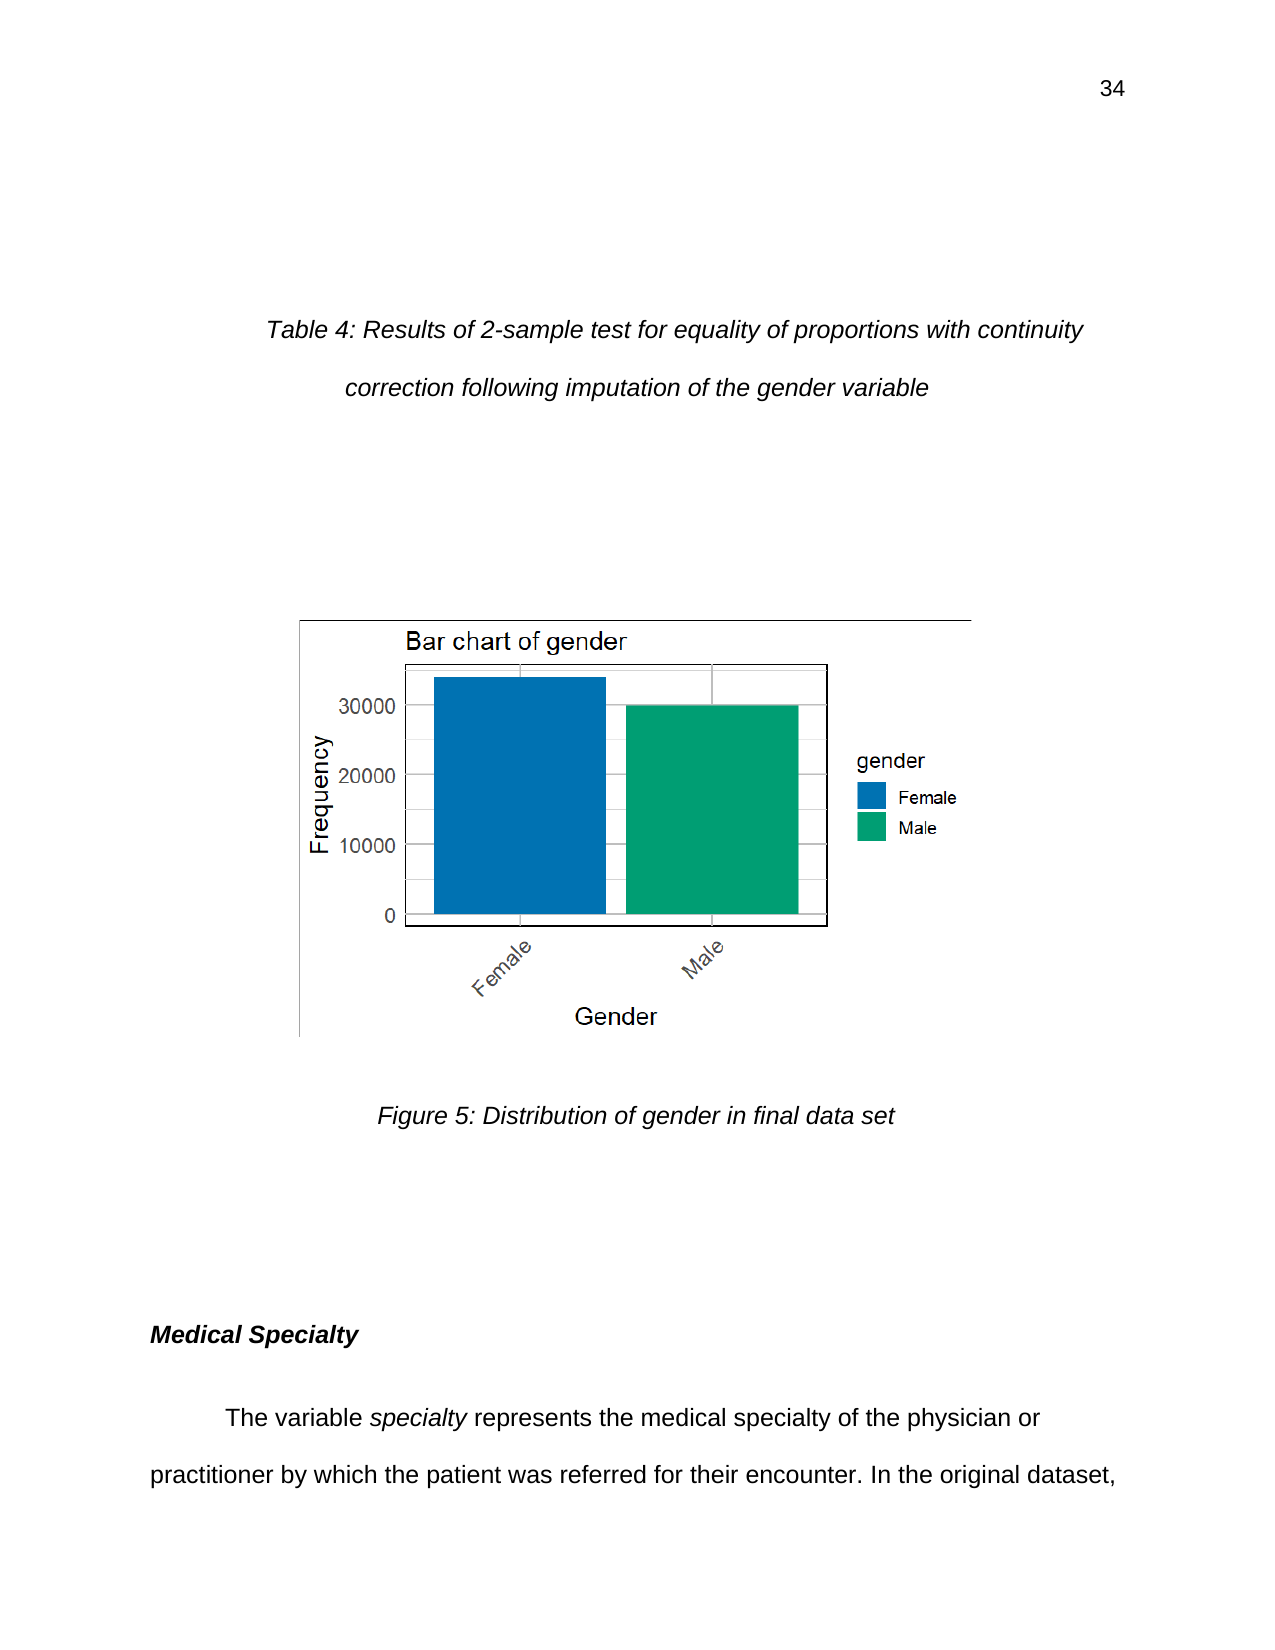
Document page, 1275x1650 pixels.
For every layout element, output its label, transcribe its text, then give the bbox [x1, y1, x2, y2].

text Figure 5: Distribution of gender in final data set [150, 1101, 1125, 1130]
text Table 4: Results of 2-sample test for equality of proportions with continuity correction following imputation of the gender variable [150, 315, 1127, 401]
picture [299, 620, 971, 1037]
text Medical Specialty [150, 1320, 1127, 1349]
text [150, 1402, 1127, 1489]
